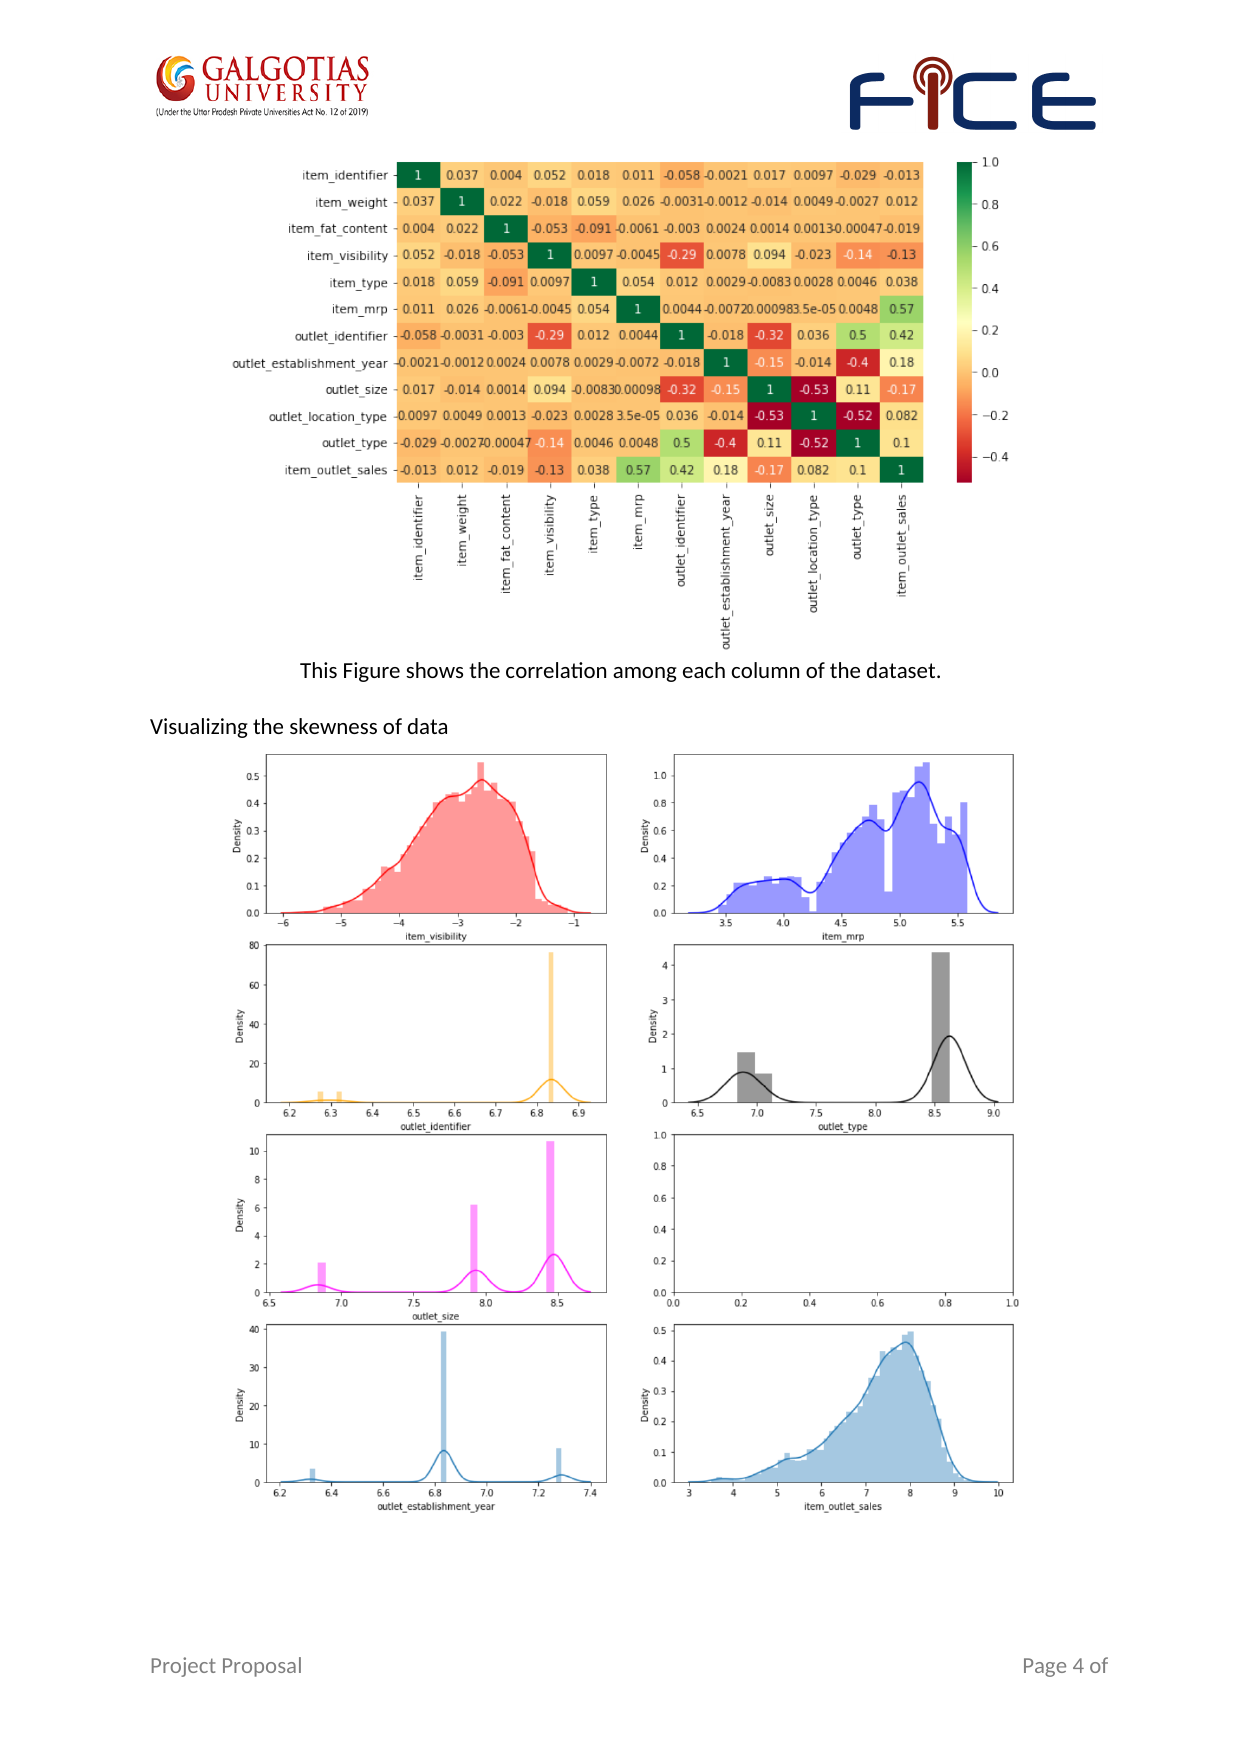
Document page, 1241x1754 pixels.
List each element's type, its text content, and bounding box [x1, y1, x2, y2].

picture [841, 54, 1103, 133]
text Visualizing the skewness of data [150, 712, 1090, 740]
picture [216, 740, 1024, 1514]
picture [223, 150, 1017, 657]
picture [150, 36, 375, 133]
text This Figure shows the correlation among each column of the dataset. [150, 656, 1090, 684]
